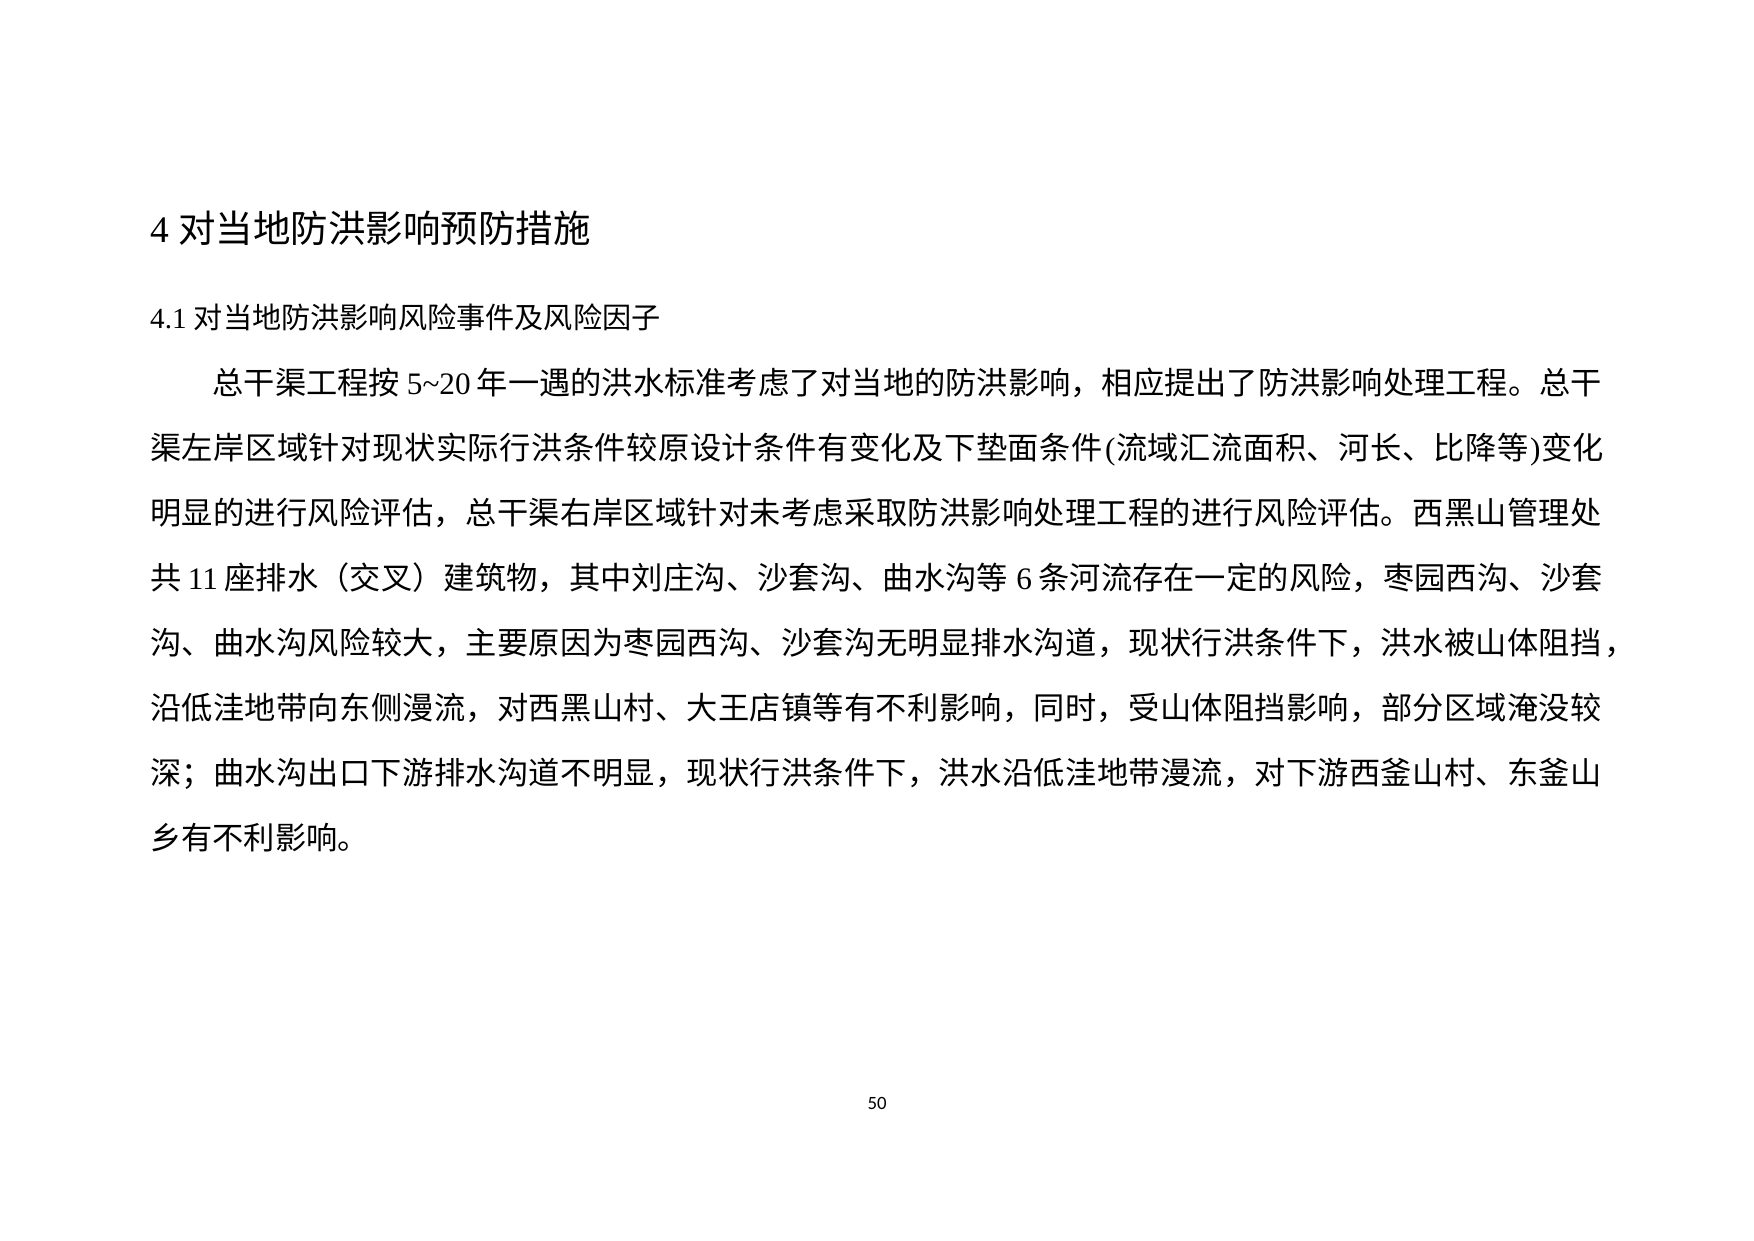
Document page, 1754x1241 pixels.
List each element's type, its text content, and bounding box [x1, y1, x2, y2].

text 4.1 对当地防洪影响风险事件及风险因子 [150, 284, 1604, 349]
text 总干渠工程按5~20年一遇的洪水标准考虑了对当地的防洪影响，相应提出了防洪影响处理工程。总干渠左岸区域针对现状实际行洪条件较原设计条件有变化及下垫面条件(流域汇流面积、河长、比降等)变化明显的进行风险评估，总干渠右岸区域针对未考虑采取防洪影响处理工程的进行风险评估。西黑山管理处共11座排水（交叉）建筑物，其中刘庄沟、沙套沟、曲水沟等6条河流存在一定的风险，枣园西沟、沙套沟、曲水沟风险较大，主要原因为枣园西沟、沙套沟无明显排水沟道，现状行洪条件下，洪水被山体阻挡，沿低洼地带向东侧漫流，对西黑山村、大王店镇等有不利影响，同时，受山体阻挡影响，部分区域淹没较深；曲水沟出口下游排水沟道不明显，现状行洪条件下，洪水沿低洼地带漫流，对下游西釜山村、东釜山乡有不利影响。 [150, 349, 1604, 869]
text 4 对当地防洪影响预防措施 [150, 194, 1604, 259]
